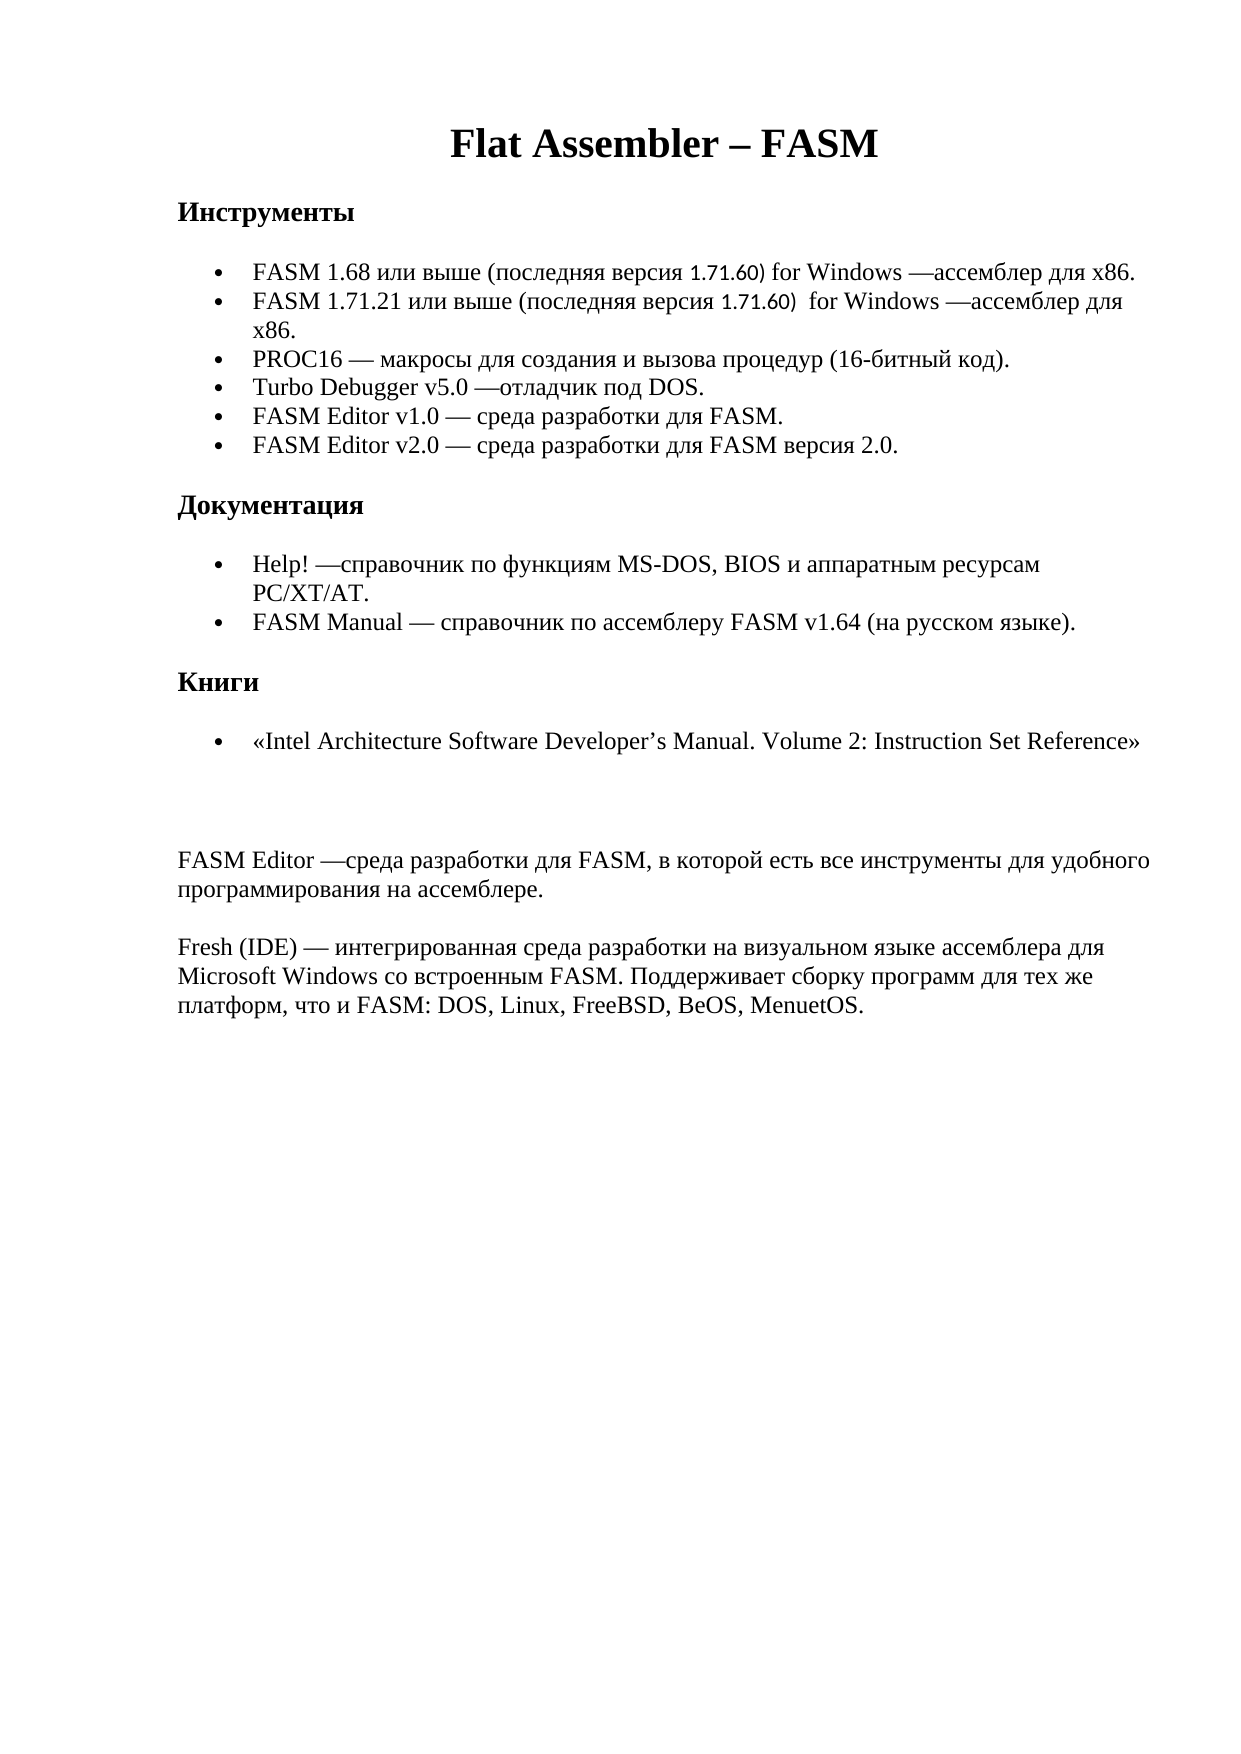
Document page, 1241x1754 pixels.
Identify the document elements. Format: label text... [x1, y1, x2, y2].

list FASM 1.68 или выше (последняя версия 1.71.60) for Windows —ассемблер для x86. [215, 257, 1152, 286]
list FASM Editor v1.0 — среда разработки для FASM. [215, 401, 1152, 430]
list FASM 1.71.21 или выше (последняя версия 1.71.60) for Windows —ассемблер для x86. [215, 286, 1152, 344]
text Документация [177, 488, 1152, 520]
text Инструменты [177, 195, 1152, 228]
list Turbo Debugger v5.0 —отладчик под DOS. [215, 372, 1152, 401]
list «Intel Architecture Software Developer’s Manual. Volume 2: Instruction Set Reference» [215, 726, 1152, 755]
list PROC16 — макросы для создания и вызова процедур (16-битный код). [215, 344, 1152, 372]
list Help! —справочник по функциям MS-DOS, BIOS и аппаратным ресурсам PC/XT/AT. [215, 549, 1152, 607]
text Fresh (IDE) — интегрированная среда разработки на визуальном языке ассемблера для Microsoft Windows со встроенным FASM. Поддерживает сборку программ для тех же платформ, что и FASM: DOS, Linux, FreeBSD, BeOS, MenuetOS. [177, 932, 1152, 1018]
text FASM Editor —среда разработки для FASM, в которой есть все инструменты для удобного программирования на ассемблере. [177, 846, 1152, 903]
list FASM Manual — справочник по ассемблеру FASM v1.64 (на русском языке). [215, 607, 1152, 636]
list FASM Editor v2.0 — среда разработки для FASM версия 2.0. [215, 430, 1152, 459]
text Книги [177, 665, 1152, 697]
text Flat Assembler – FASM [177, 118, 1152, 166]
